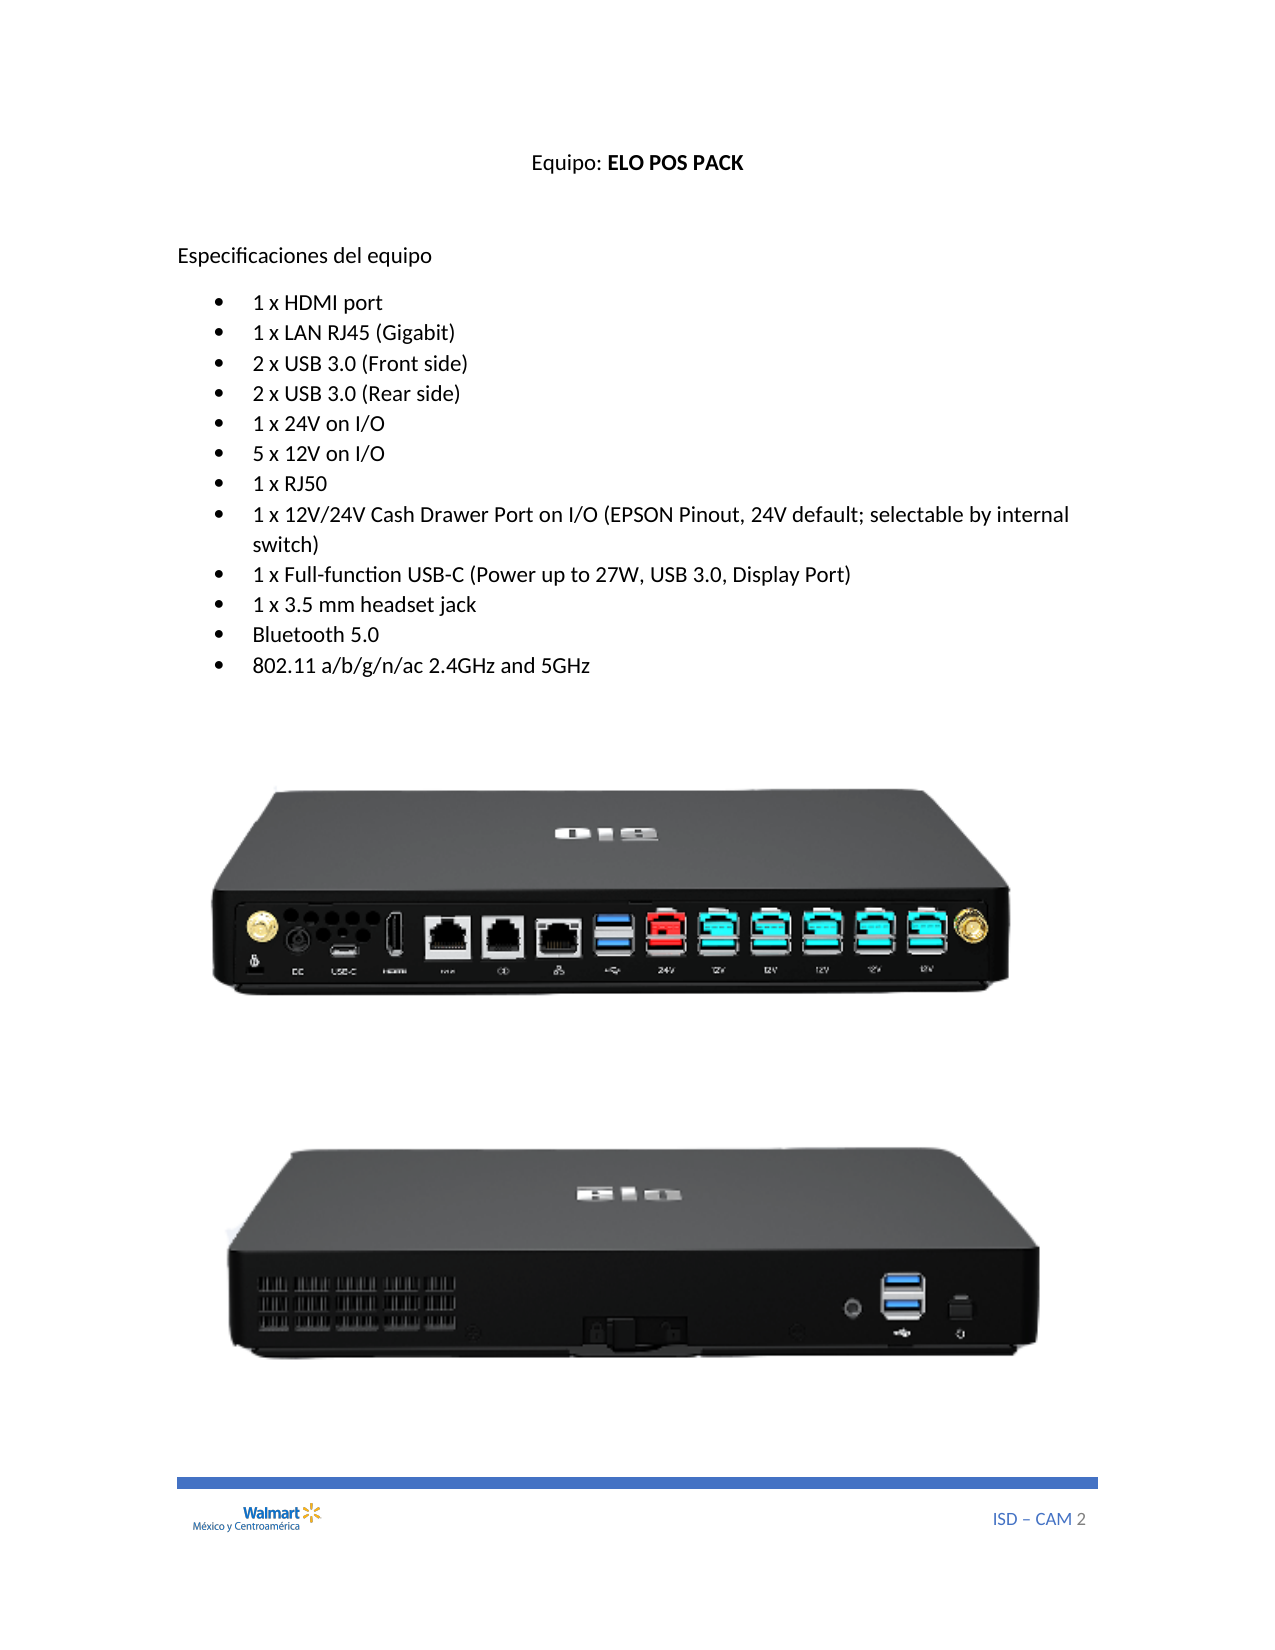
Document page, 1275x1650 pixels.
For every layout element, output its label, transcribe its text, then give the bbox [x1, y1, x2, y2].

list 802.11 a/b/g/n/ac 2.4GHz and 5GHz [215, 651, 1098, 679]
list 2 x USB 3.0 (Rear side) [215, 379, 1098, 407]
list Bluetooth 5.0 [215, 621, 1098, 648]
picture [177, 1054, 1096, 1433]
list 1 x Full-function USB-C (Power up to 27W, USB 3.0, Display Port) [215, 560, 1098, 588]
text Equipo: ELO POS PACK [177, 148, 1098, 176]
picture [177, 744, 1073, 1036]
text Especificaciones del equipo [177, 241, 1098, 269]
list 1 x 3.5 mm headset jack [215, 590, 1098, 618]
list 1 x HDMI port [215, 288, 1098, 316]
list 1 x 12V/24V Cash Drawer Port on I/O (EPSON Pinout, 24V default; selectable by internal switch) [215, 500, 1098, 558]
list 2 x USB 3.0 (Front side) [215, 349, 1098, 377]
list 1 x 24V on I/O [215, 409, 1098, 437]
list 1 x RJ50 [215, 469, 1098, 497]
list 5 x 12V on I/O [215, 439, 1098, 467]
picture [189, 1503, 324, 1534]
list 1 x LAN RJ45 (Gigabit) [215, 318, 1098, 346]
